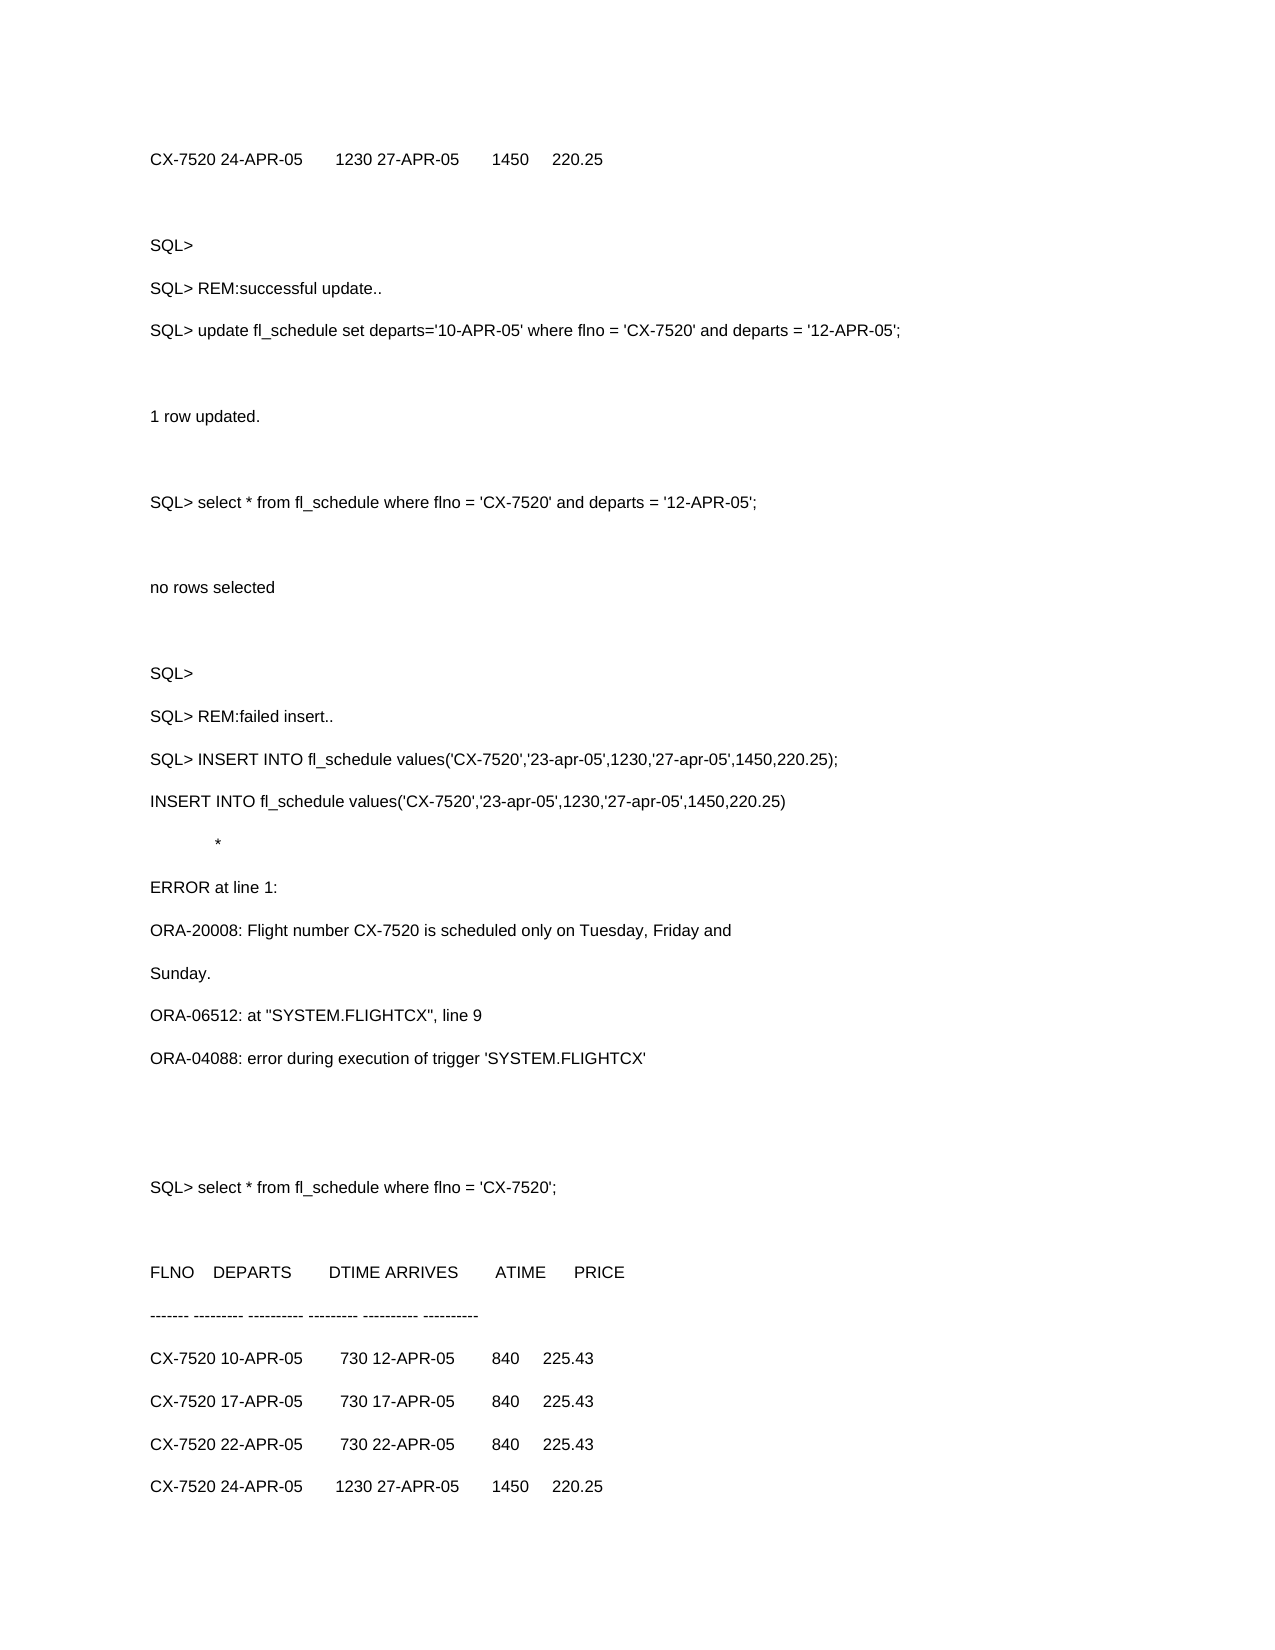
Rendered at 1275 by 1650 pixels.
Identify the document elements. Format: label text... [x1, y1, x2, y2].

text ORA-06512: at "SYSTEM.FLIGHTCX", line 9 [150, 1006, 1125, 1025]
text SQL> REM:failed insert.. [150, 707, 1125, 726]
text CX-7520 17-APR-05 730 17-APR-05 840 225.43 [150, 1392, 1125, 1411]
text SQL> [150, 664, 1125, 683]
text INSERT INTO fl_schedule values('CX-7520','23-apr-05',1230,'27-apr-05',1450,220.25) [150, 792, 1125, 811]
text SQL> select * from fl_schedule where flno = 'CX-7520' and departs = '12-APR-05'; [150, 492, 1125, 512]
text ERROR at line 1: [150, 878, 1125, 897]
text FLNO DEPARTS DTIME ARRIVES ATIME PRICE [150, 1263, 1125, 1282]
text ORA-04088: error during execution of trigger 'SYSTEM.FLIGHTCX' [150, 1049, 1125, 1068]
text no rows selected [150, 578, 1125, 597]
text ------- --------- ---------- --------- ---------- ---------- [150, 1306, 1125, 1325]
text SQL> INSERT INTO fl_schedule values('CX-7520','23-apr-05',1230,'27-apr-05',1450,220.25); [150, 749, 1125, 768]
text SQL> update fl_schedule set departs='10-APR-05' where flno = 'CX-7520' and departs = '12-APR-05'; [150, 321, 1125, 340]
text * [150, 835, 1125, 854]
text CX-7520 24-APR-05 1230 27-APR-05 1450 220.25 [150, 1477, 1125, 1496]
text CX-7520 10-APR-05 730 12-APR-05 840 225.43 [150, 1349, 1125, 1368]
text 1 row updated. [150, 407, 1125, 426]
text Sunday. [150, 963, 1125, 983]
text CX-7520 22-APR-05 730 22-APR-05 840 225.43 [150, 1434, 1125, 1453]
text SQL> [150, 236, 1125, 255]
text ORA-20008: Flight number CX-7520 is scheduled only on Tuesday, Friday and [150, 921, 1125, 940]
text SQL> select * from fl_schedule where flno = 'CX-7520'; [150, 1177, 1125, 1197]
text CX-7520 24-APR-05 1230 27-APR-05 1450 220.25 [150, 150, 1125, 169]
text SQL> REM:successful update.. [150, 278, 1125, 298]
